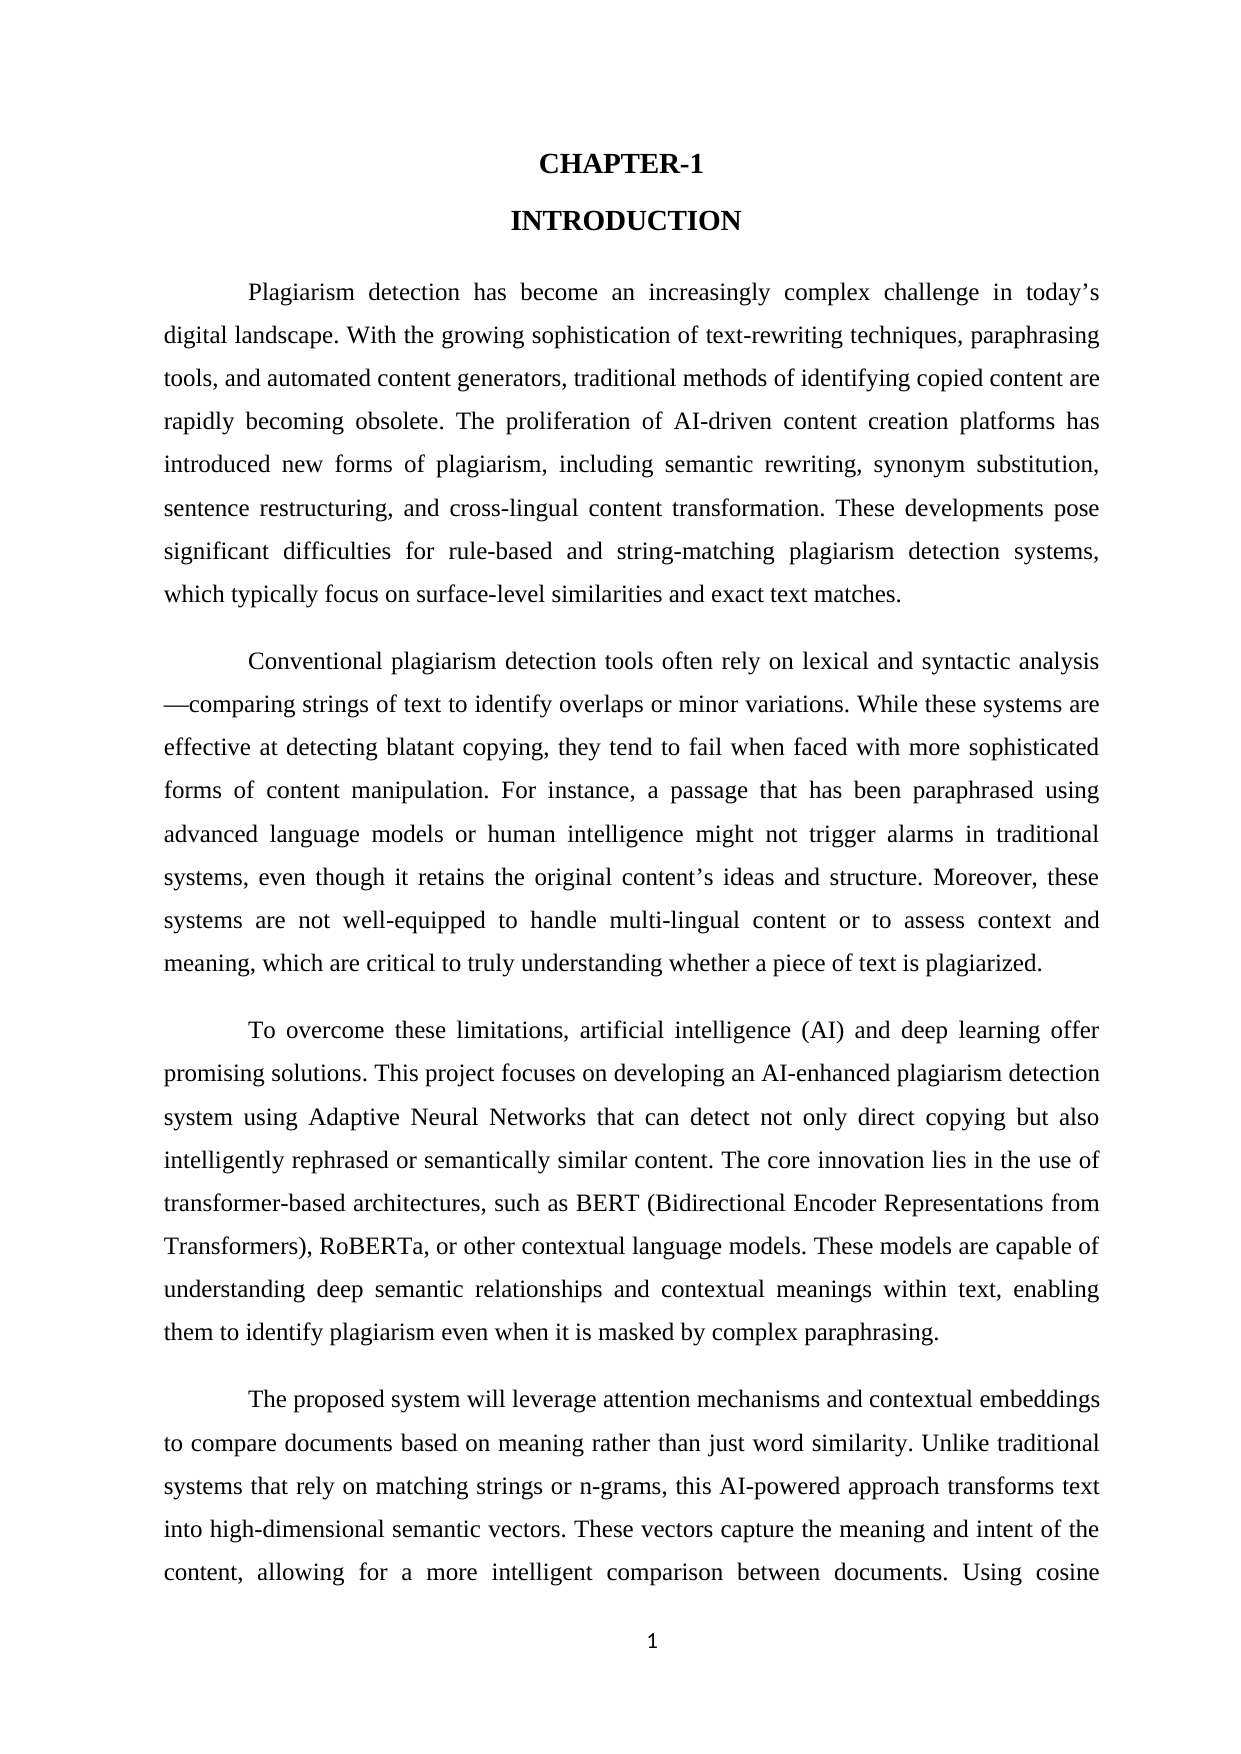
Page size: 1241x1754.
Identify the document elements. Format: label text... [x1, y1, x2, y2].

text INTRODUCTION [360, 203, 892, 236]
text CHAPTER-1 [351, 146, 892, 179]
text To overcome these limitations, artificial intelligence (AI) and deep learning offer promising solutions. This project focuses on developing an AI-enhanced plagiarism detection system using Adaptive Neural Networks that can detect not only direct copying but also intelligently rephrased or semantically similar content. The core innovation lies in the use of transformer-based architectures, such as BERT (Bidirectional Encoder Representations from Transformers), RoBERTa, or other contextual language models. These models are capable of understanding deep semantic relationships and contextual meanings within text, enabling them to identify plagiarism even when it is masked by complex paraphrasing. [163, 1015, 1101, 1346]
text Plagiarism detection has become an increasingly complex challenge in today’s digital landscape. With the growing sophistication of text-rewriting techniques, paraphrasing tools, and automated content generators, traditional methods of identifying copied content are rapidly becoming obsolete. The proliferation of AI-driven content creation platforms has introduced new forms of plagiarism, including semantic rewriting, synonym substitution, sentence restructuring, and cross-lingual content transformation. These developments pose significant difficulties for rule-based and string-matching plagiarism detection systems, which typically focus on surface-level similarities and exact text matches. [163, 277, 1101, 608]
text Conventional plagiarism detection tools often rely on lexical and syntactic analysis—comparing strings of text to identify overlaps or minor variations. While these systems are effective at detecting blatant copying, they tend to fail when faced with more sophisticated forms of content manipulation. For instance, a passage that has been paraphrased using advanced language models or human intelligence might not trigger alarms in traditional systems, even though it retains the original content’s ideas and structure. Moreover, these systems are not well-equipped to handle multi-lingual content or to assess context and meaning, which are critical to truly understanding whether a piece of text is plagiarized. [163, 646, 1101, 977]
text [163, 1384, 1101, 1586]
